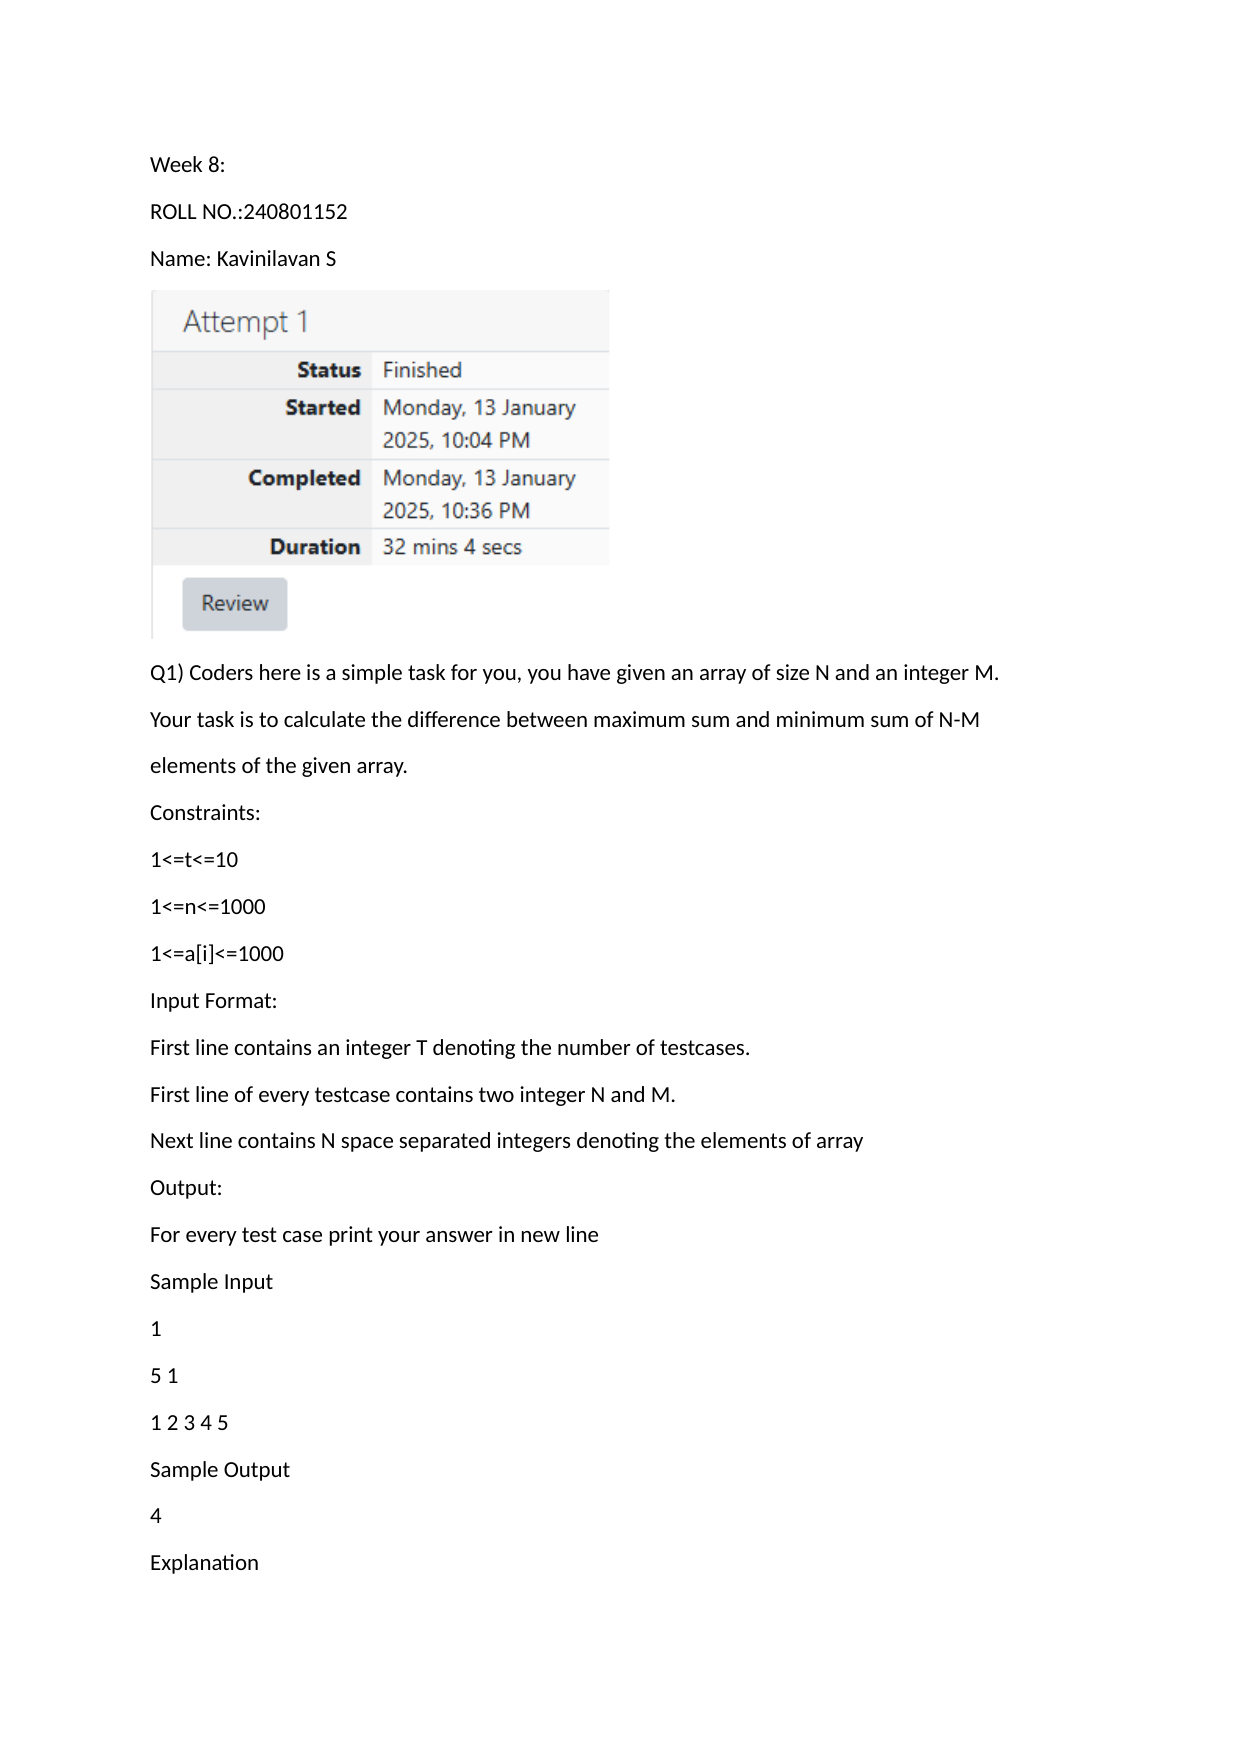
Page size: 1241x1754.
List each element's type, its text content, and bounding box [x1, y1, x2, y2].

text Your task is to calculate the difference between maximum sum and minimum sum of N-M [150, 705, 1090, 733]
text Next line contains N space separated integers denoting the elements of array [150, 1127, 1090, 1155]
text Input Format: [150, 986, 1090, 1014]
text First line of every testcase contains two integer N and M. [150, 1080, 1090, 1108]
text 1<=t<=10 [150, 845, 1090, 873]
text Week 8: [150, 150, 1090, 178]
text Explanation [150, 1548, 1090, 1577]
text Output: [150, 1173, 1090, 1202]
text ROLL NO.:240801152 [150, 197, 1090, 225]
text Constraints: [150, 798, 1090, 827]
text 1<=a[i]<=1000 [150, 939, 1090, 967]
text Sample Input [150, 1267, 1090, 1295]
text First line contains an integer T denoting the number of testcases. [150, 1033, 1090, 1061]
text Name: Kavinilavan S [150, 244, 1090, 272]
picture [150, 290, 610, 639]
text Sample Output [150, 1455, 1090, 1483]
text 5 1 [150, 1361, 1090, 1389]
text 1 [150, 1314, 1090, 1342]
text For every test case print your answer in new line [150, 1220, 1090, 1248]
text elements of the given array. [150, 752, 1090, 780]
text 1<=n<=1000 [150, 892, 1090, 920]
text Q1) Coders here is a simple task for you, you have given an array of size N and an integer M. [150, 658, 1090, 686]
text 1 2 3 4 5 [150, 1408, 1090, 1436]
text 4 [150, 1502, 1090, 1530]
